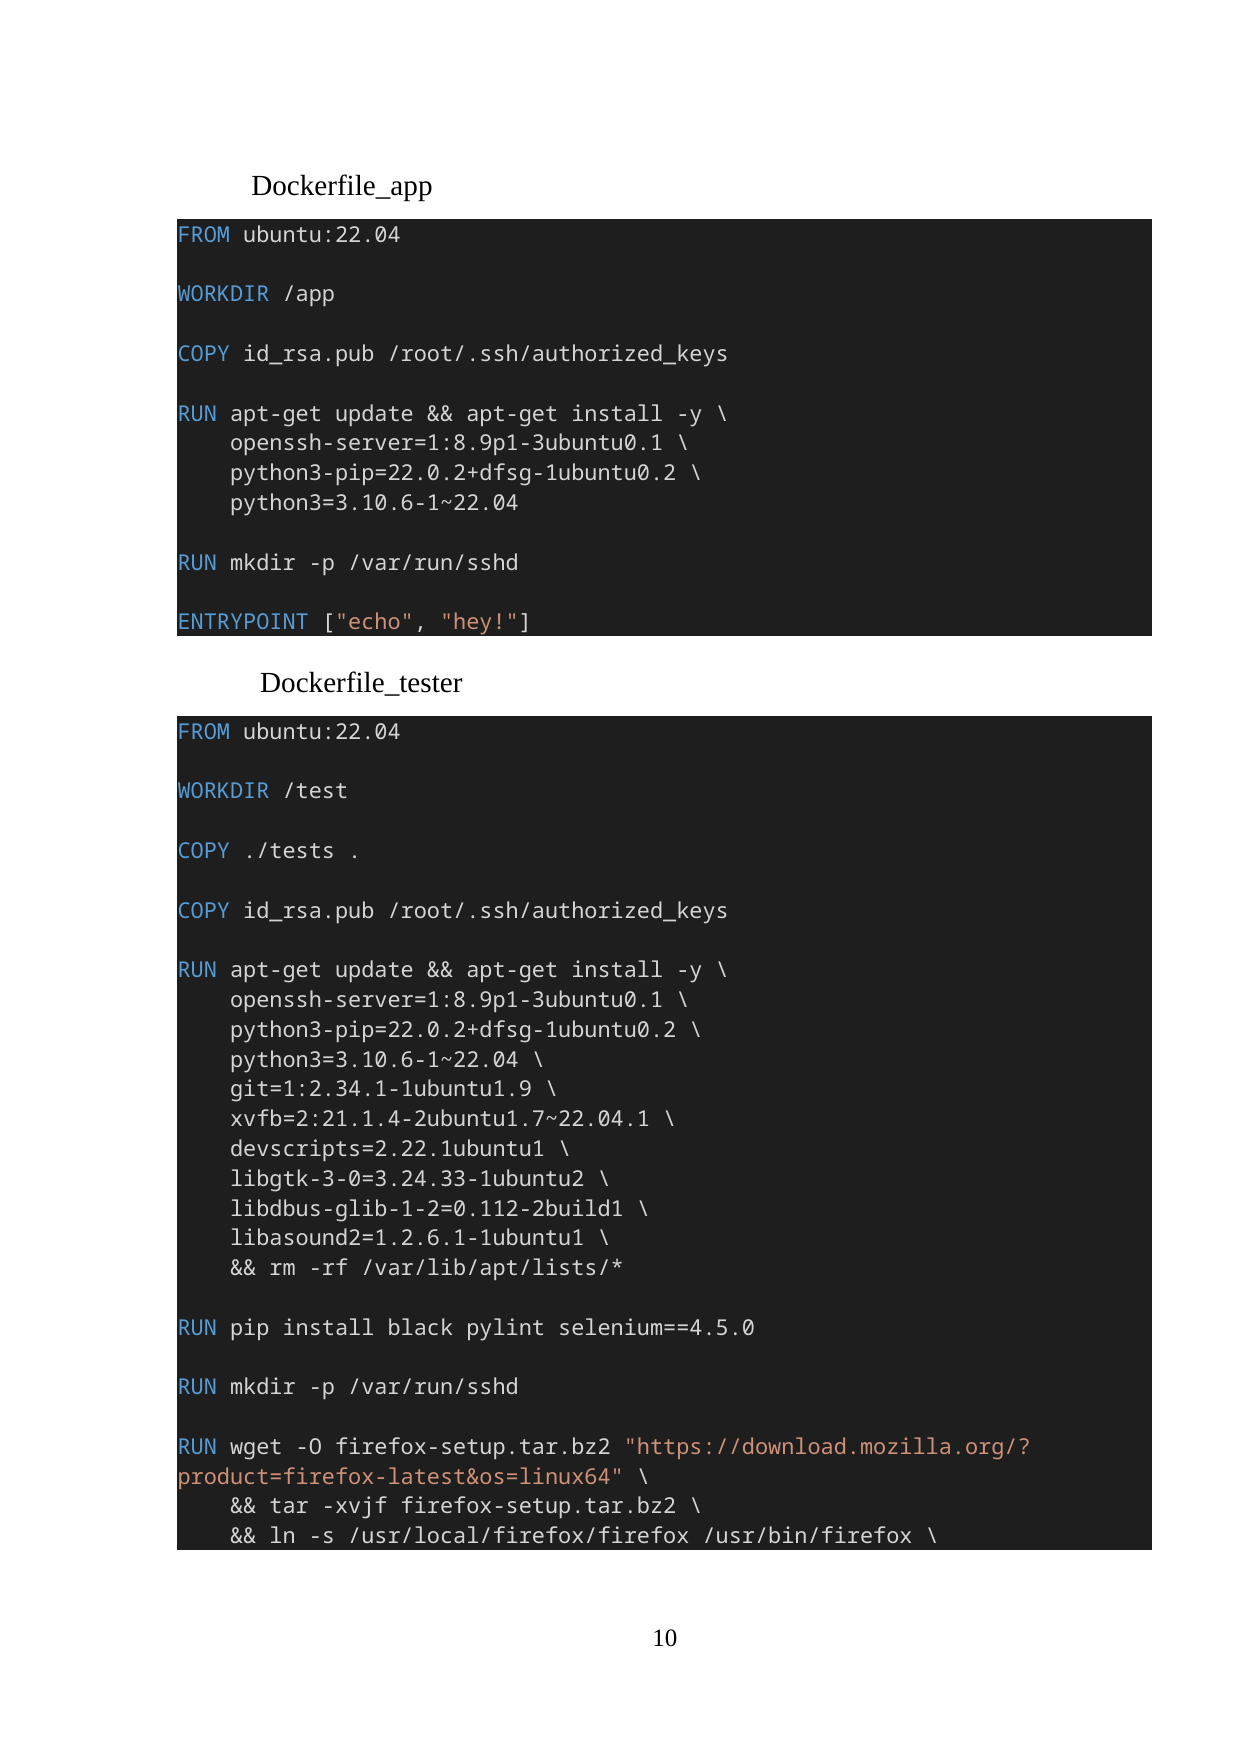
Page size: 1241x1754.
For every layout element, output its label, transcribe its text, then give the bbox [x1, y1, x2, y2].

text xvfb=2:21.1.4-2ubuntu1.7~22.04.1 \ [177, 1103, 1152, 1133]
text openssh-server=1:8.9p1-3ubuntu0.1 \ [177, 427, 1152, 457]
text python3=3.10.6-1~22.04 [177, 487, 1152, 517]
text RUN mkdir -p /var/run/sshd [177, 546, 1152, 576]
text python3-pip=22.0.2+dfsg-1ubuntu0.2 \ [177, 457, 1152, 487]
text FROM ubuntu:22.04 [177, 716, 1152, 746]
text COPY ./tests . [177, 835, 1152, 865]
text RUN apt-get update && apt-get install -y \ [177, 954, 1152, 984]
text python3-pip=22.0.2+dfsg-1ubuntu0.2 \ [177, 1014, 1152, 1044]
text COPY id_rsa.pub /root/.ssh/authorized_keys [177, 338, 1152, 368]
text && tar -xvjf firefox-setup.tar.bz2 \ [177, 1491, 1152, 1520]
text && ln -s /usr/local/firefox/firefox /usr/bin/firefox \ [177, 1520, 1152, 1550]
text ENTRYPOINT ["echo", "hey!"] [177, 606, 1152, 636]
text Dockerfile_app [177, 168, 1152, 202]
text devscripts=2.22.1ubuntu1 \ [177, 1133, 1152, 1163]
text WORKDIR /app [177, 278, 1152, 308]
text FROM ubuntu:22.04 [177, 219, 1152, 248]
text RUN pip install black pylint selenium==4.5.0 [177, 1312, 1152, 1342]
text openssh-server=1:8.9p1-3ubuntu0.1 \ [177, 984, 1152, 1014]
text libasound2=1.2.6.1-1ubuntu1 \ [177, 1222, 1152, 1252]
text libgtk-3-0=3.24.33-1ubuntu2 \ [177, 1163, 1152, 1193]
text WORKDIR /test [177, 776, 1152, 805]
text RUN apt-get update && apt-get install -y \ [177, 397, 1152, 427]
text && rm -rf /var/lib/apt/lists/* [177, 1252, 1152, 1282]
text RUN wget -O firefox-setup.tar.bz2 "https://download.mozilla.org/?product=firefox-latest&os=linux64" \ [177, 1431, 1152, 1491]
text COPY id_rsa.pub /root/.ssh/authorized_keys [177, 895, 1152, 924]
text python3=3.10.6-1~22.04 \ [177, 1044, 1152, 1073]
text RUN mkdir -p /var/run/sshd [177, 1371, 1152, 1401]
text libdbus-glib-1-2=0.112-2build1 \ [177, 1193, 1152, 1222]
list Dockerfile_tester [260, 666, 1152, 699]
text git=1:2.34.1-1ubuntu1.9 \ [177, 1073, 1152, 1103]
